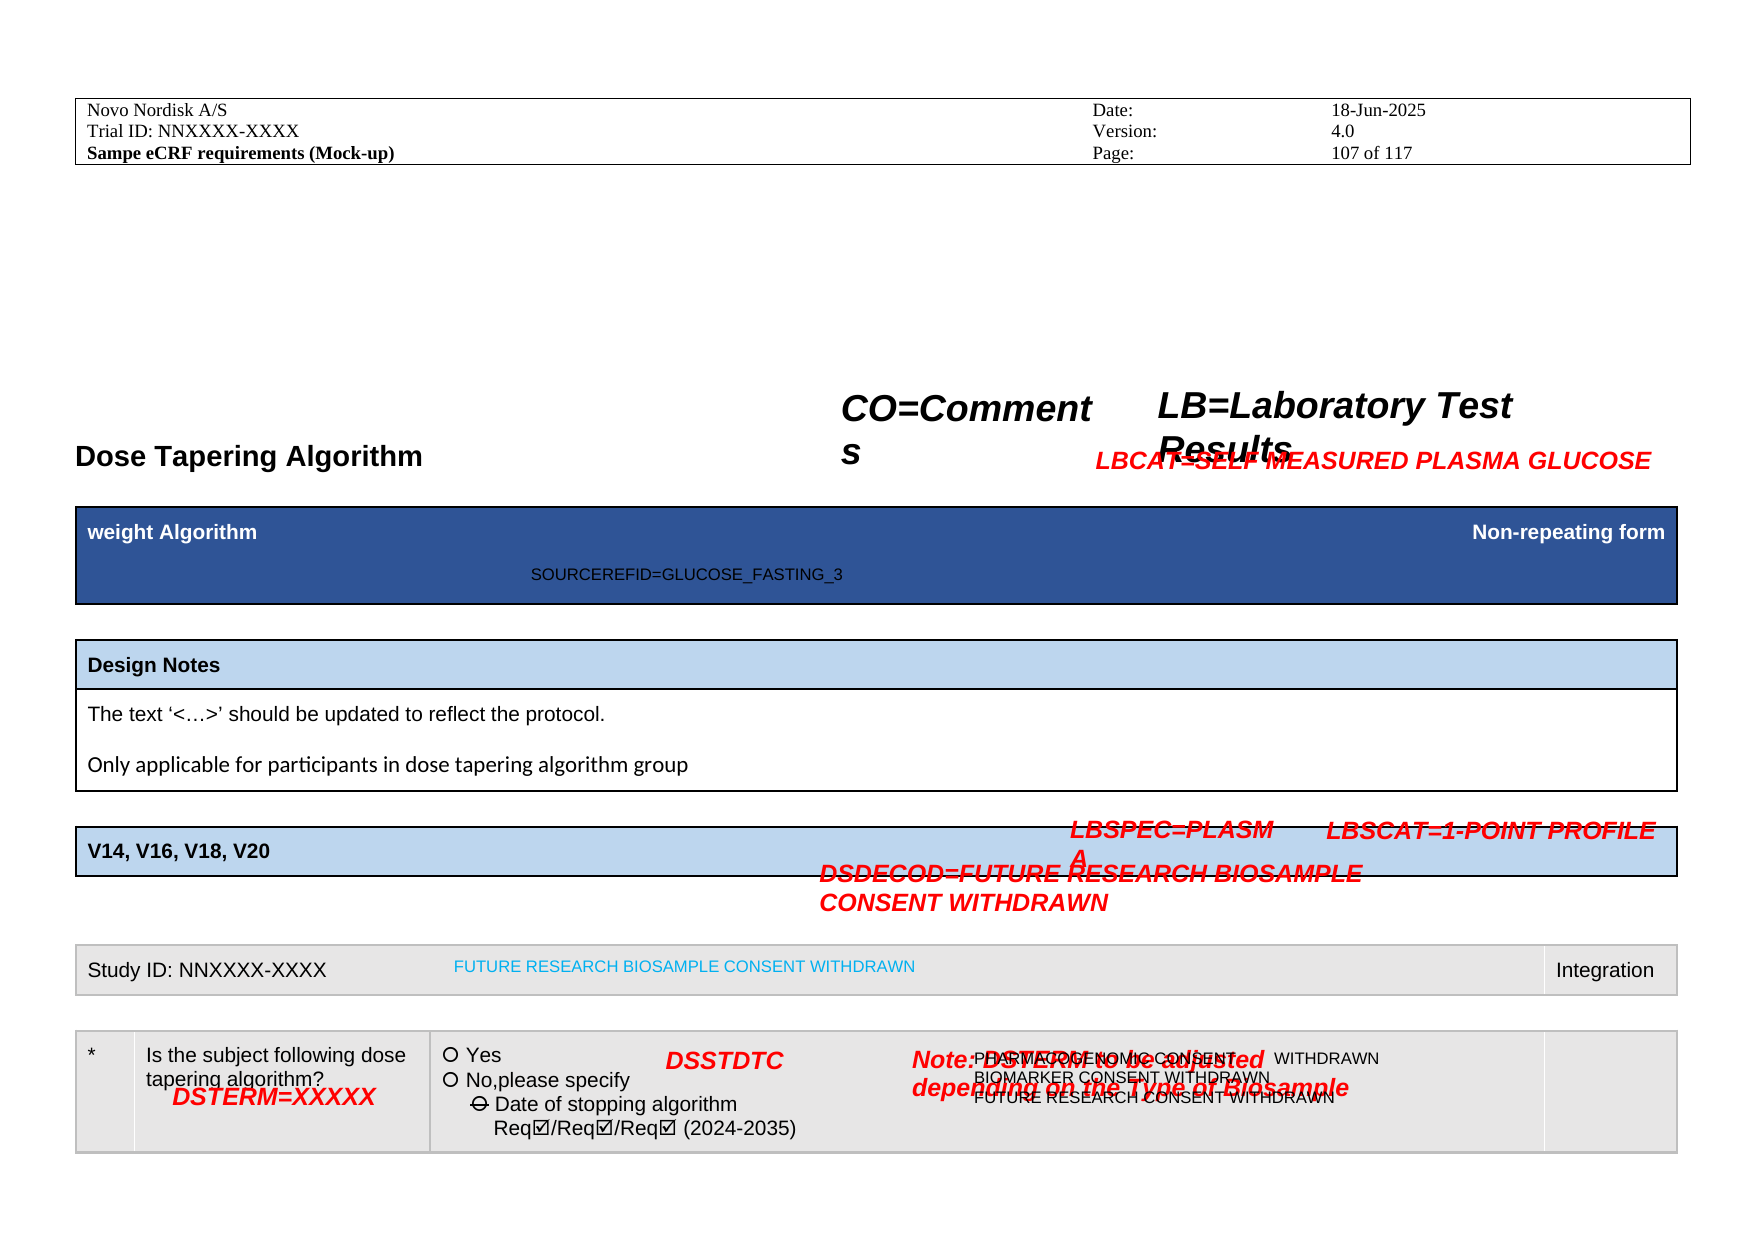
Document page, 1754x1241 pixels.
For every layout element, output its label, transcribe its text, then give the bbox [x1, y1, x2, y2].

table_header weight Algorithm [77, 508, 877, 603]
table_header Integration [1545, 946, 1676, 994]
table_header * [77, 1032, 134, 1151]
table_cell The text ‘<…>’ should be updated to reflect the protocol. Only applicable for participants in dose tapering algorithm group [77, 690, 1676, 790]
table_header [431, 1032, 1544, 1151]
table_header V14, V16, V18, V20 [77, 828, 1676, 875]
table_header [1545, 1032, 1676, 1151]
table_header Non-repeating form [877, 508, 1676, 603]
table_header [135, 1032, 429, 1151]
table_header Design Notes [77, 641, 1676, 688]
picture [688, 961, 694, 972]
text Dose Tapering Algorithm [75, 439, 1679, 472]
table_header Study ID: NNXXXX-XXXX [77, 946, 1544, 994]
